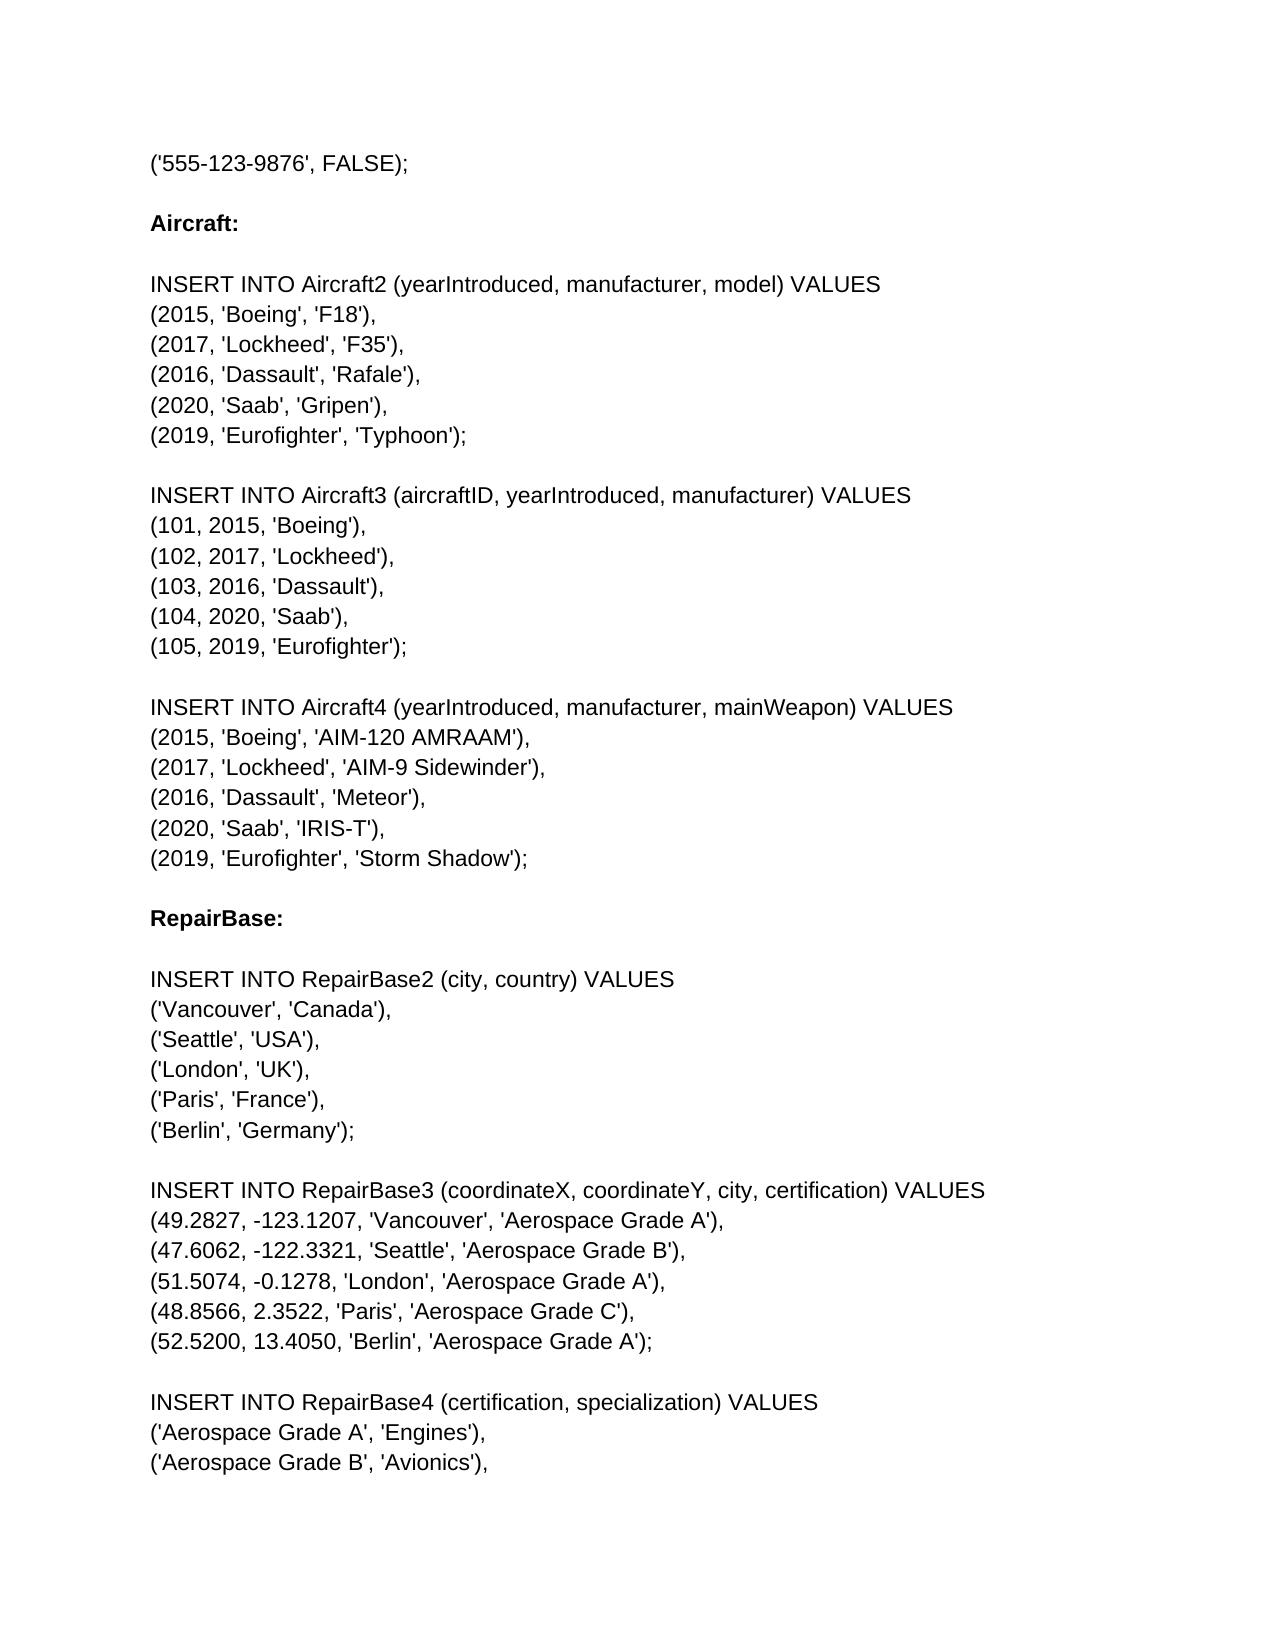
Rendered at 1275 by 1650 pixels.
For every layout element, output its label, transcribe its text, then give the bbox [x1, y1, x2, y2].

text (2020, 'Saab', 'IRIS-T'), [150, 814, 1125, 841]
text INSERT INTO RepairBase3 (coordinateX, coordinateY, city, certification) VALUES [150, 1177, 1125, 1203]
text ('Aerospace Grade A', 'Engines'), [150, 1419, 1125, 1445]
text (52.5200, 13.4050, 'Berlin', 'Aerospace Grade A'); [150, 1328, 1125, 1354]
text (47.6062, -122.3321, 'Seattle', 'Aerospace Grade B'), [150, 1237, 1125, 1264]
text RepairBase: [150, 905, 1125, 932]
text INSERT INTO RepairBase2 (city, country) VALUES [150, 966, 1125, 992]
text (2020, 'Saab', 'Gripen'), [150, 392, 1125, 418]
text INSERT INTO Aircraft3 (aircraftID, yearIntroduced, manufacturer) VALUES [150, 482, 1125, 509]
text (2015, 'Boeing', 'F18'), [150, 301, 1125, 327]
text ('London', 'UK'), [150, 1056, 1125, 1083]
text (2019, 'Eurofighter', 'Storm Shadow'); [150, 845, 1125, 871]
text ('Seattle', 'USA'), [150, 1026, 1125, 1052]
text ('555-123-9876', FALSE); [150, 150, 1125, 176]
text (2017, 'Lockheed', 'AIM-9 Sidewinder'), [150, 754, 1125, 781]
text (2016, 'Dassault', 'Meteor'), [150, 784, 1125, 811]
text (104, 2020, 'Saab'), [150, 603, 1125, 629]
text (2017, 'Lockheed', 'F35'), [150, 331, 1125, 358]
text INSERT INTO RepairBase4 (certification, specialization) VALUES [150, 1388, 1125, 1415]
text (103, 2016, 'Dassault'), [150, 573, 1125, 599]
text (49.2827, -123.1207, 'Vancouver', 'Aerospace Grade A'), [150, 1207, 1125, 1234]
text Aircraft: [150, 210, 1125, 237]
text (51.5074, -0.1278, 'London', 'Aerospace Grade A'), [150, 1268, 1125, 1294]
text (2015, 'Boeing', 'AIM-120 AMRAAM'), [150, 724, 1125, 750]
text ('Paris', 'France'), [150, 1086, 1125, 1113]
text (101, 2015, 'Boeing'), [150, 512, 1125, 539]
text (2016, 'Dassault', 'Rafale'), [150, 361, 1125, 388]
text ('Berlin', 'Germany'); [150, 1117, 1125, 1143]
text INSERT INTO Aircraft2 (yearIntroduced, manufacturer, model) VALUES [150, 271, 1125, 297]
text INSERT INTO Aircraft4 (yearIntroduced, manufacturer, mainWeapon) VALUES [150, 694, 1125, 720]
text (105, 2019, 'Eurofighter'); [150, 633, 1125, 660]
text (2019, 'Eurofighter', 'Typhoon'); [150, 422, 1125, 448]
text ('Vancouver', 'Canada'), [150, 996, 1125, 1022]
text (48.8566, 2.3522, 'Paris', 'Aerospace Grade C'), [150, 1298, 1125, 1324]
text ('Aerospace Grade B', 'Avionics'), [150, 1449, 1125, 1475]
text (102, 2017, 'Lockheed'), [150, 543, 1125, 569]
